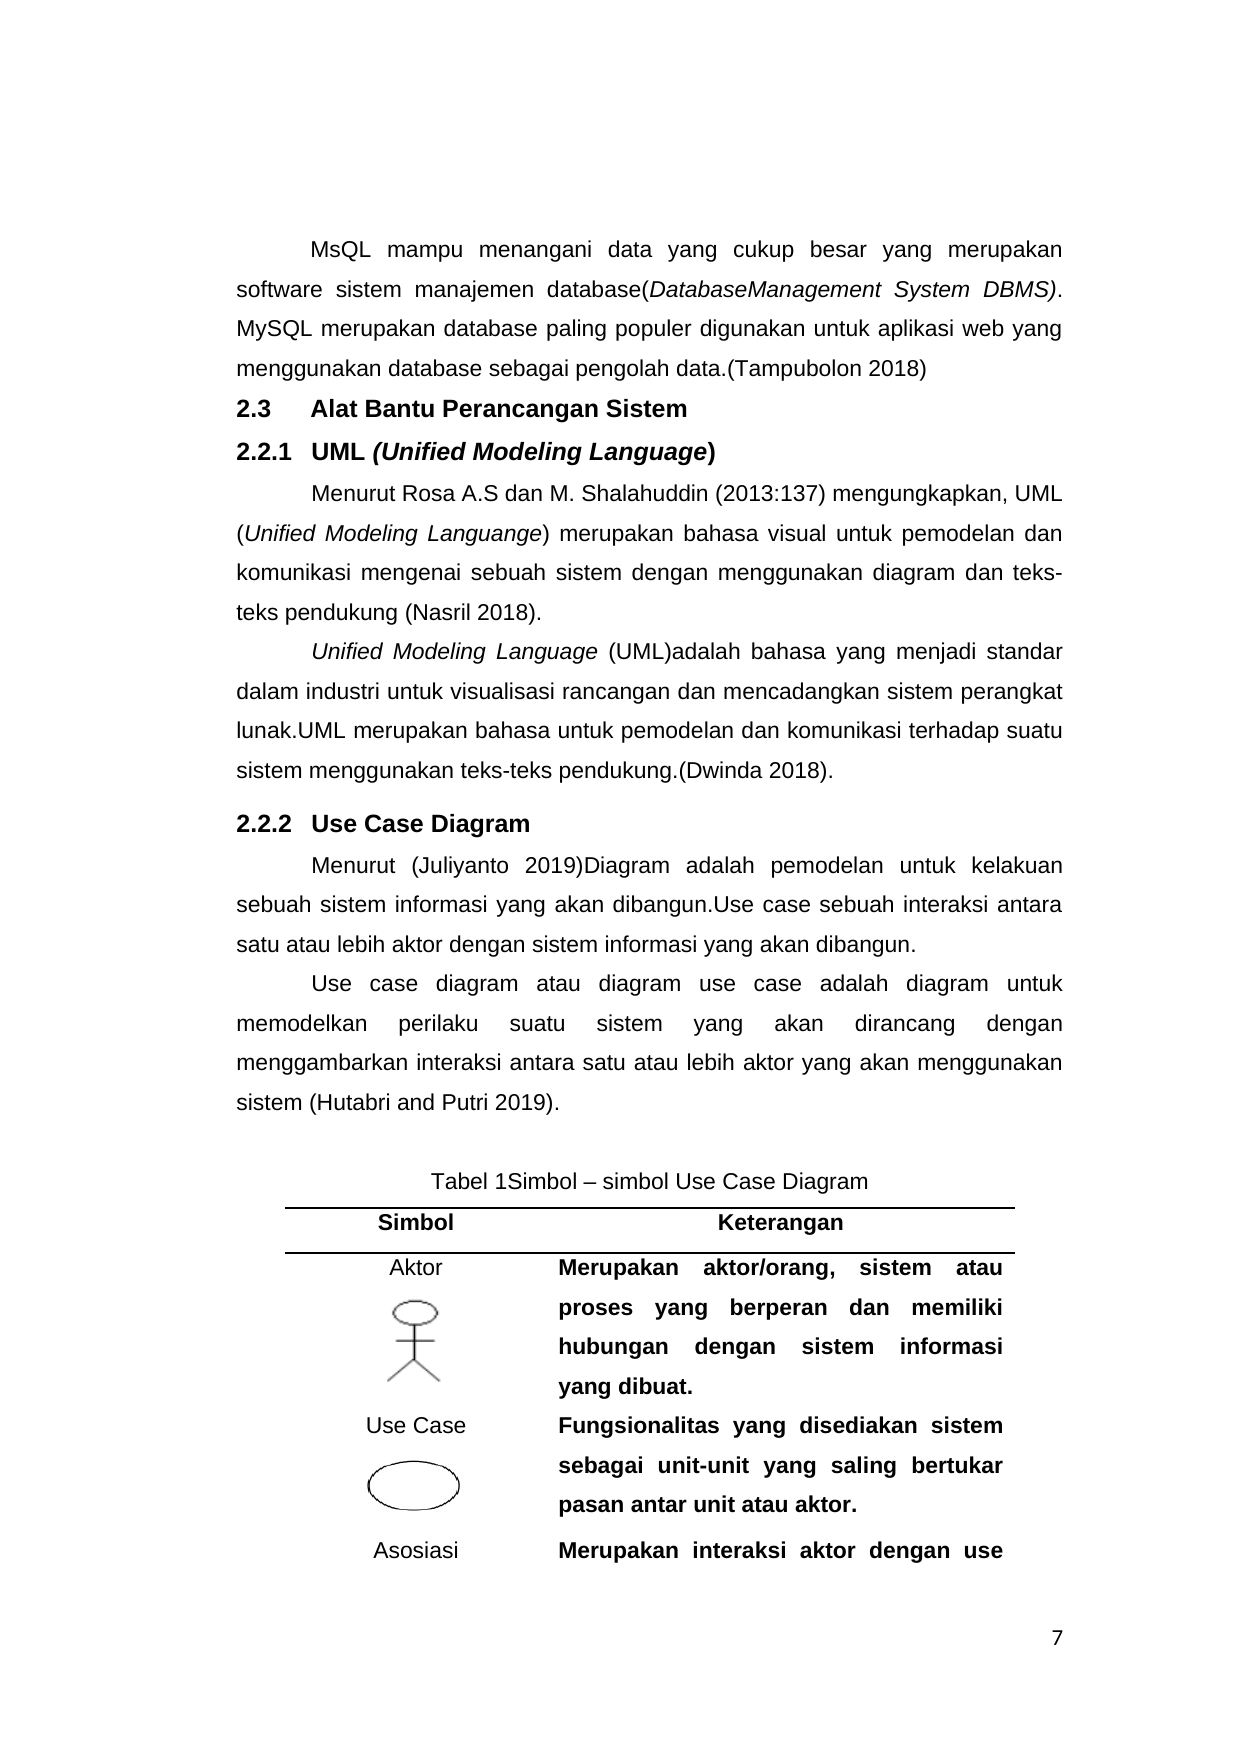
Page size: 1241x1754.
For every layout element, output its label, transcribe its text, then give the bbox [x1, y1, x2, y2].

table_cell Asosiasi [285, 1537, 547, 1563]
subtitle Use Case Diagram [236, 809, 1063, 837]
text MsQL mampu menangani data yang cukup besar yang merupakan software sistem manajemen database(DatabaseManagement System DBMS). MySQL merupakan database paling populer digunakan untuk aplikasi web yang menggunakan database sebagai pengolah data.(Tampubolon 2018) [236, 236, 1063, 381]
table_cell Use Case [285, 1412, 547, 1537]
text Menurut Rosa A.S dan M. Shalahuddin (2013:137) mengungkapkan, UML (Unified Modeling Languange) merupakan bahasa visual untuk pemodelan dan komunikasi mengenai sebuah sistem dengan menggunakan diagram dan teks-teks pendukung (Nasril 2018). [236, 480, 1063, 625]
table_cell Fungsionalitas yang disediakan sistem sebagai unit-unit yang saling bertukar pasan antar unit atau aktor. [547, 1412, 1014, 1537]
subtitle Alat Bantu Perancangan Sistem [236, 394, 1063, 423]
text Tabel 1Simbol – simbol Use Case Diagram [236, 1168, 1063, 1194]
table_header Keterangan [547, 1209, 1014, 1252]
text Use case diagram atau diagram use case adalah diagram untuk memodelkan perilaku suatu sistem yang akan dirancang dengan menggambarkan interaksi antara satu atau lebih aktor yang akan menggunakan sistem (Hutabri and Putri 2019). [236, 970, 1063, 1115]
picture [382, 1293, 449, 1387]
text Unified Modeling Language (UML)adalah bahasa yang menjadi standar dalam industri untuk visualisasi rancangan dan mencadangkan sistem perangkat lunak.UML merupakan bahasa untuk pemodelan dan komunikasi terhadap suatu sistem menggunakan teks-teks pendukung.(Dwinda 2018). [236, 638, 1063, 783]
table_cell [547, 1537, 1014, 1563]
table_cell Merupakan aktor/orang, sistem atau proses yang berperan dan memiliki hubungan dengan sistem informasi yang dibuat. [547, 1254, 1014, 1412]
subtitle UML (Unified Modeling Language) [236, 437, 1063, 466]
table_cell Aktor [285, 1254, 547, 1412]
text Menurut (Juliyanto 2019)Diagram adalah pemodelan untuk kelakuan sebuah sistem informasi yang akan dibangun.Use case sebuah interaksi antara satu atau lebih aktor dengan sistem informasi yang akan dibangun. [236, 852, 1063, 957]
picture [362, 1451, 469, 1524]
table_header Simbol [285, 1209, 547, 1252]
